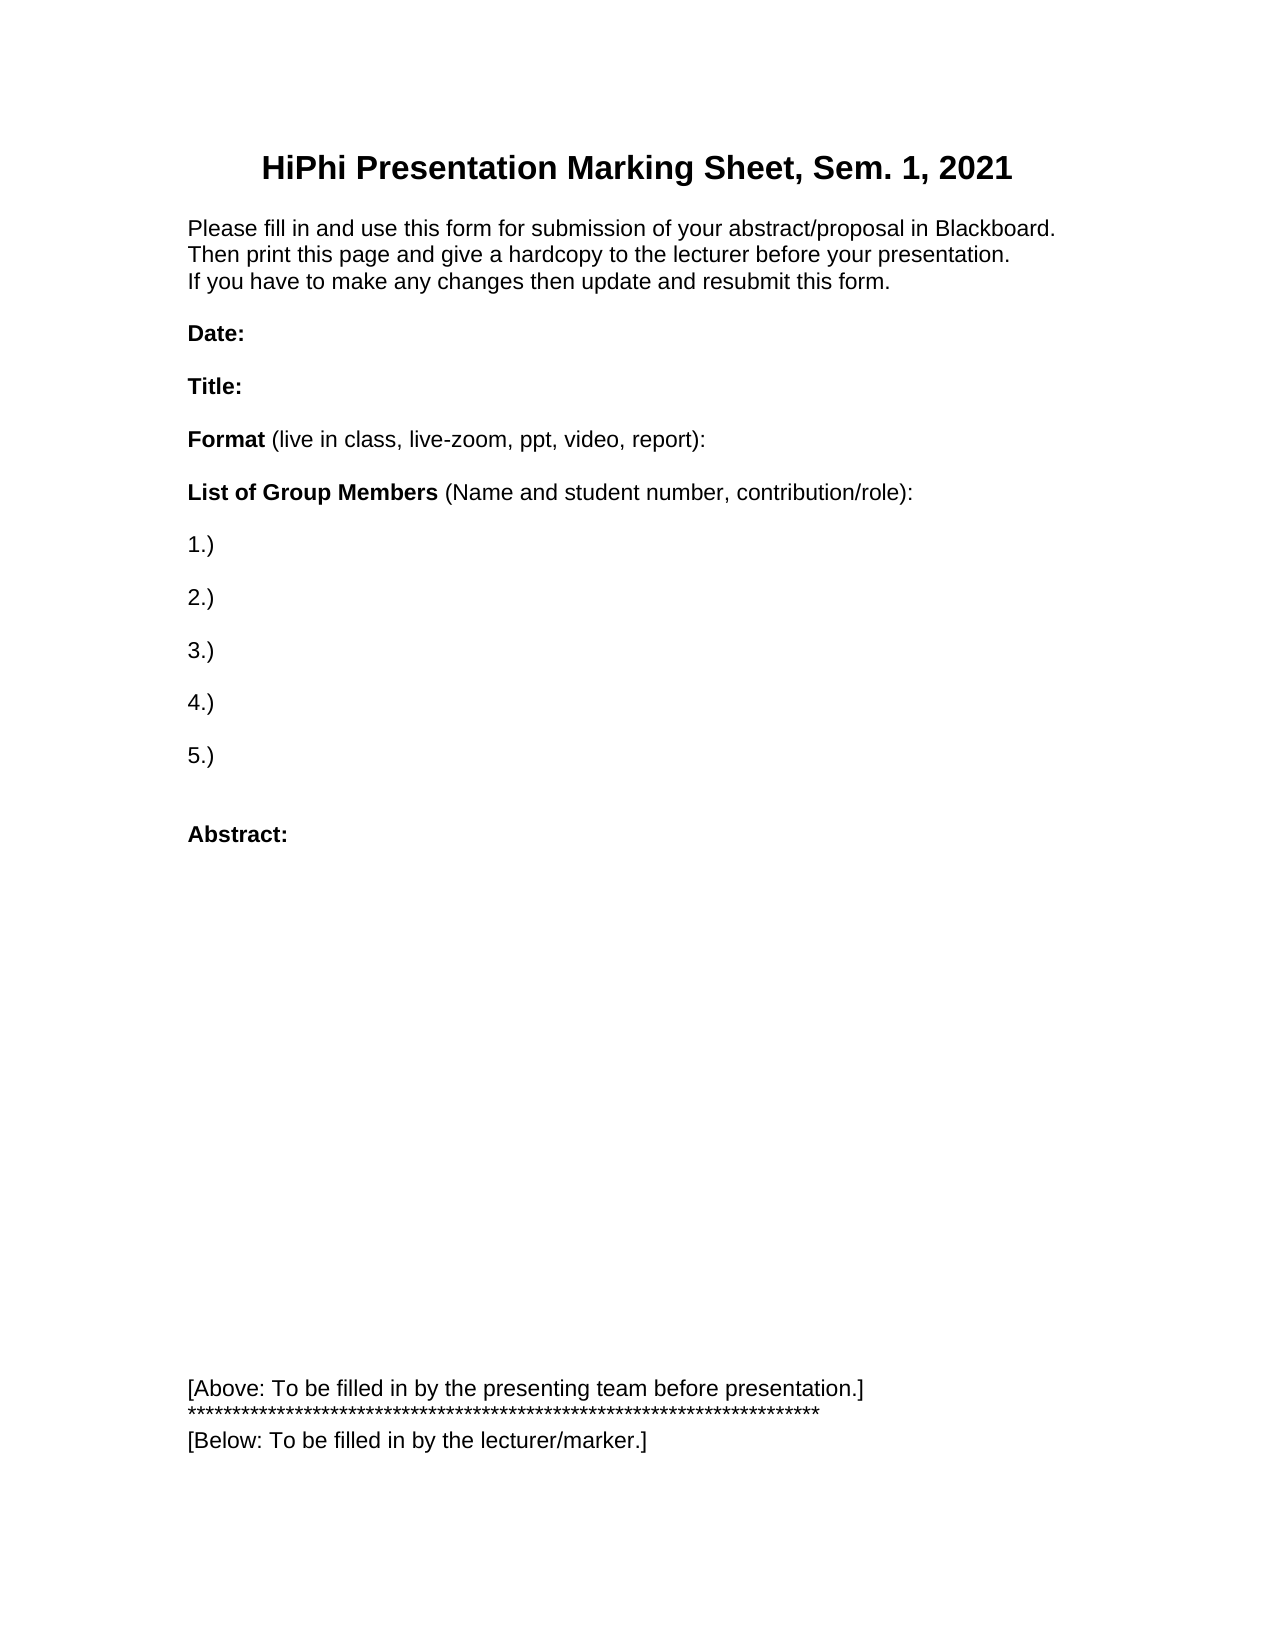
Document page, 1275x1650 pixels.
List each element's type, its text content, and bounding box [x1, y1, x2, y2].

text 2.) [187, 584, 1087, 610]
subtitle HiPhi Presentation Marking Sheet, Sem. 1, 2021 [187, 148, 1087, 186]
text Abstract: [187, 821, 1087, 847]
text Title: [187, 373, 1087, 399]
text Then print this page and give a hardcopy to the lecturer before your presentation. [187, 241, 1087, 268]
text Date: [187, 320, 1087, 347]
text *********************************************************************** [187, 1401, 1087, 1427]
text 3.) [187, 637, 1087, 663]
text 5.) [187, 742, 1087, 768]
text 4.) [187, 689, 1087, 716]
text If you have to make any changes then update and resubmit this form. [187, 268, 1087, 294]
text Format (live in class, live-zoom, ppt, video, report): [187, 426, 1087, 452]
text Please fill in and use this form for submission of your abstract/proposal in Blackboard. [187, 215, 1087, 241]
text [Above: To be filled in by the presenting team before presentation.] [187, 1374, 1087, 1401]
text [Below: To be filled in by the lecturer/marker.] [187, 1427, 1087, 1453]
text List of Group Members (Name and student number, contribution/role): [187, 478, 1087, 505]
